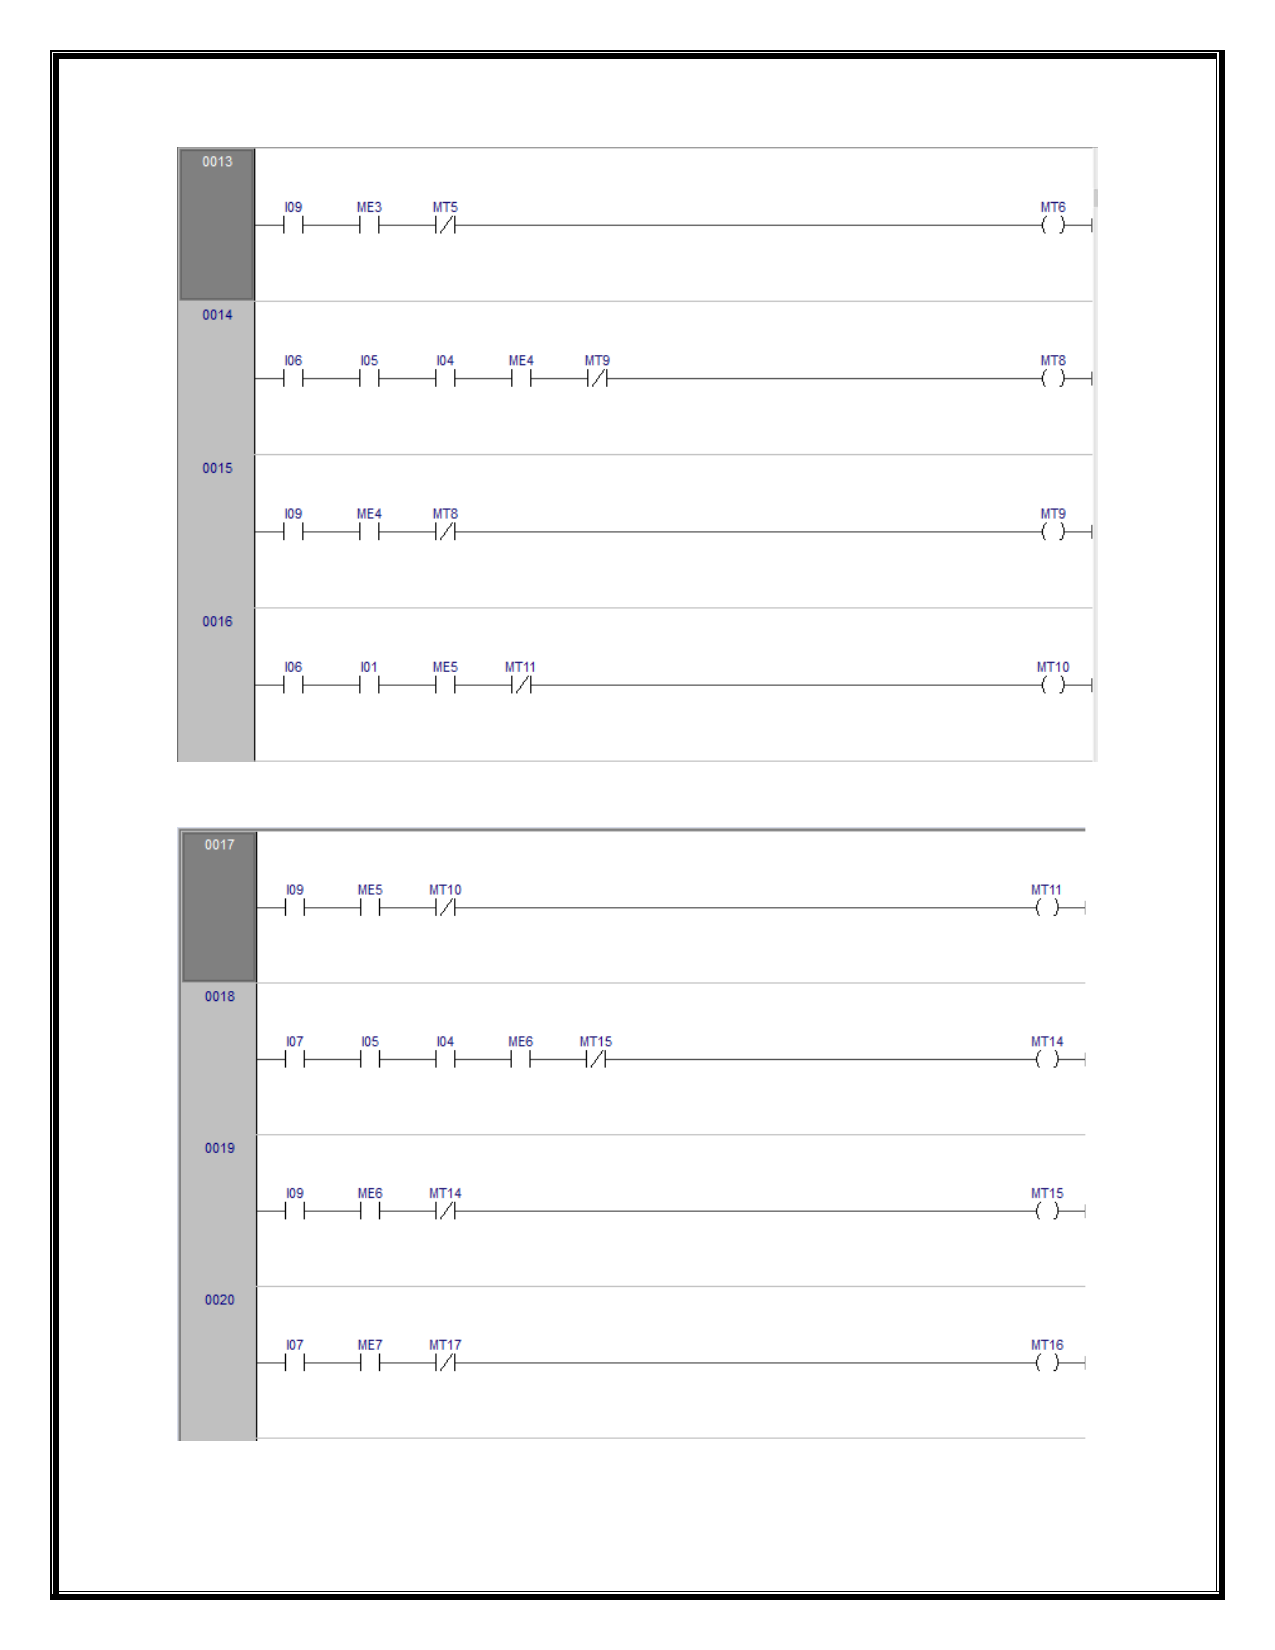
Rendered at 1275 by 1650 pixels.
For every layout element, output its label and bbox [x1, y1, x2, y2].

picture [177, 147, 1098, 762]
picture [177, 827, 1086, 1441]
